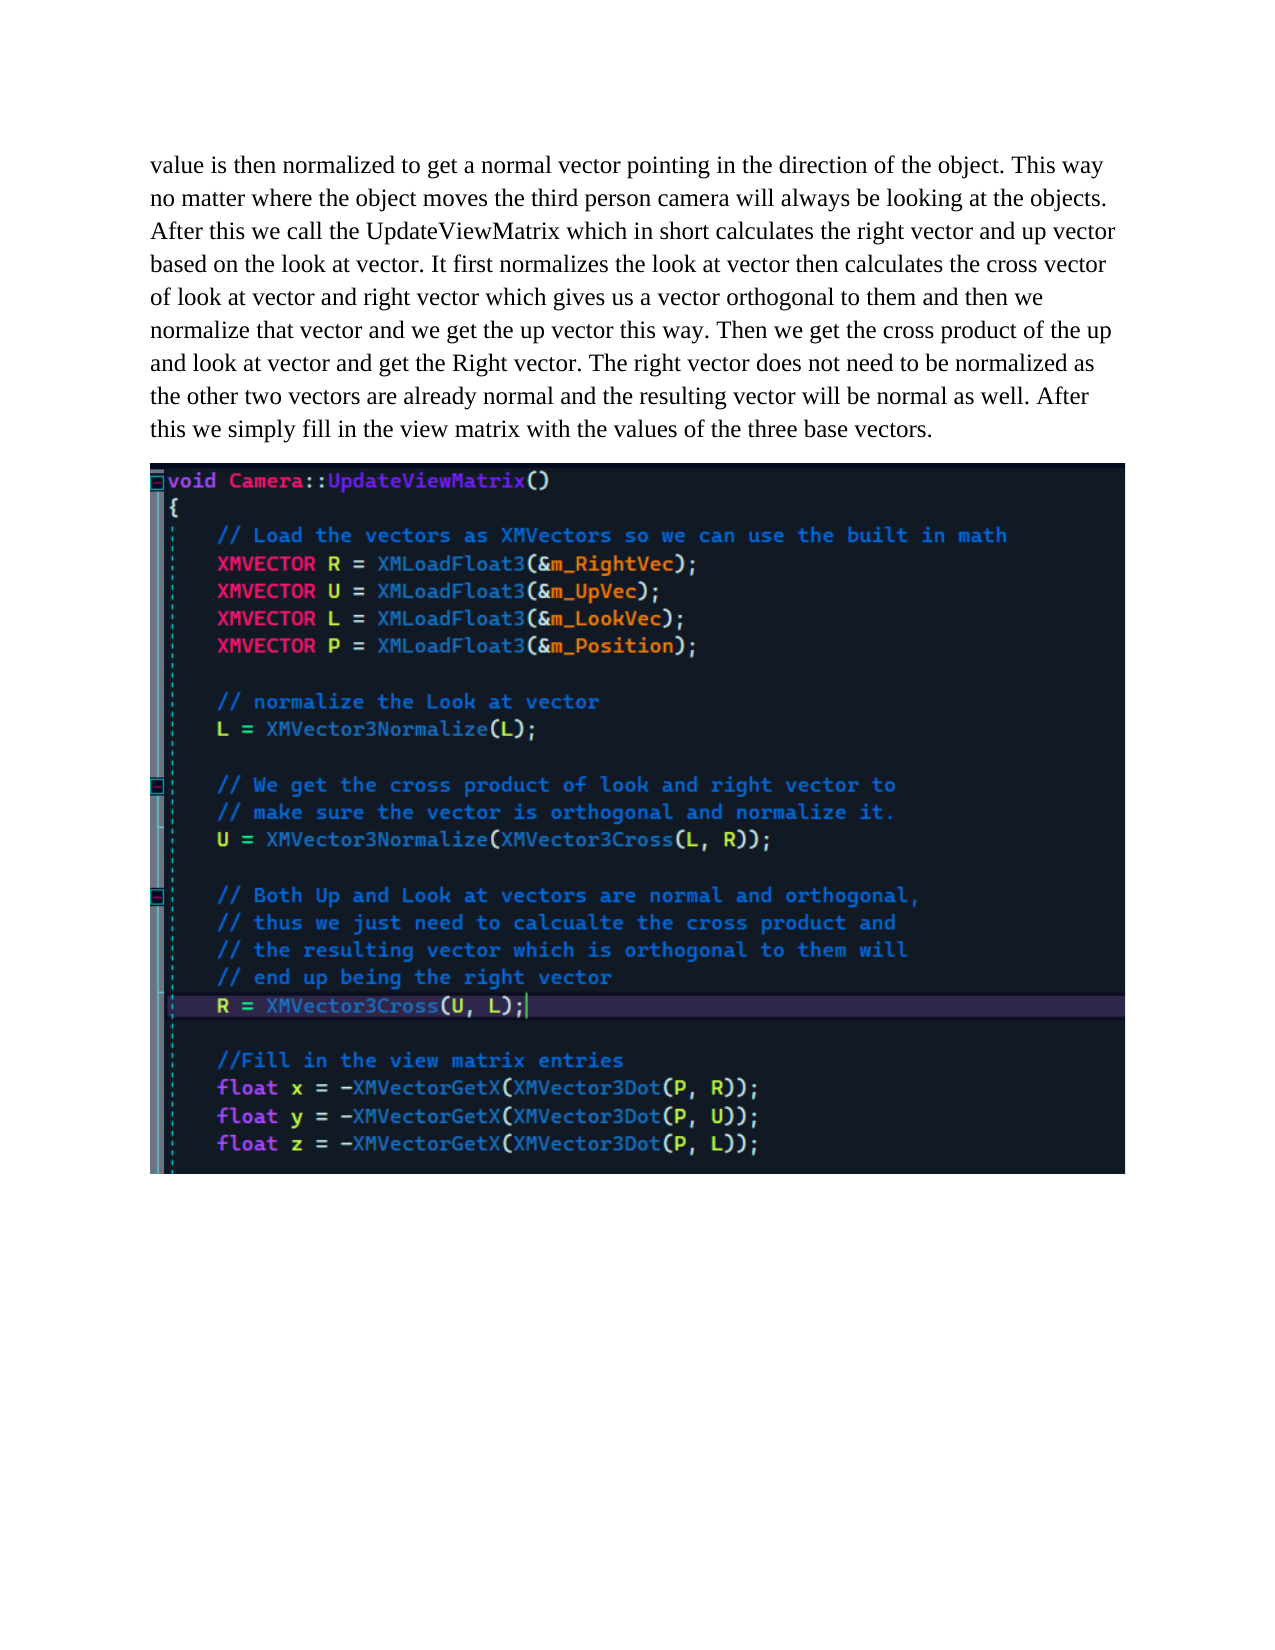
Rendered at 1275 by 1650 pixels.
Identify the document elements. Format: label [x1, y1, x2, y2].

picture [153, 479, 161, 487]
picture [150, 463, 1125, 1174]
text [150, 150, 1125, 443]
picture [153, 782, 161, 791]
